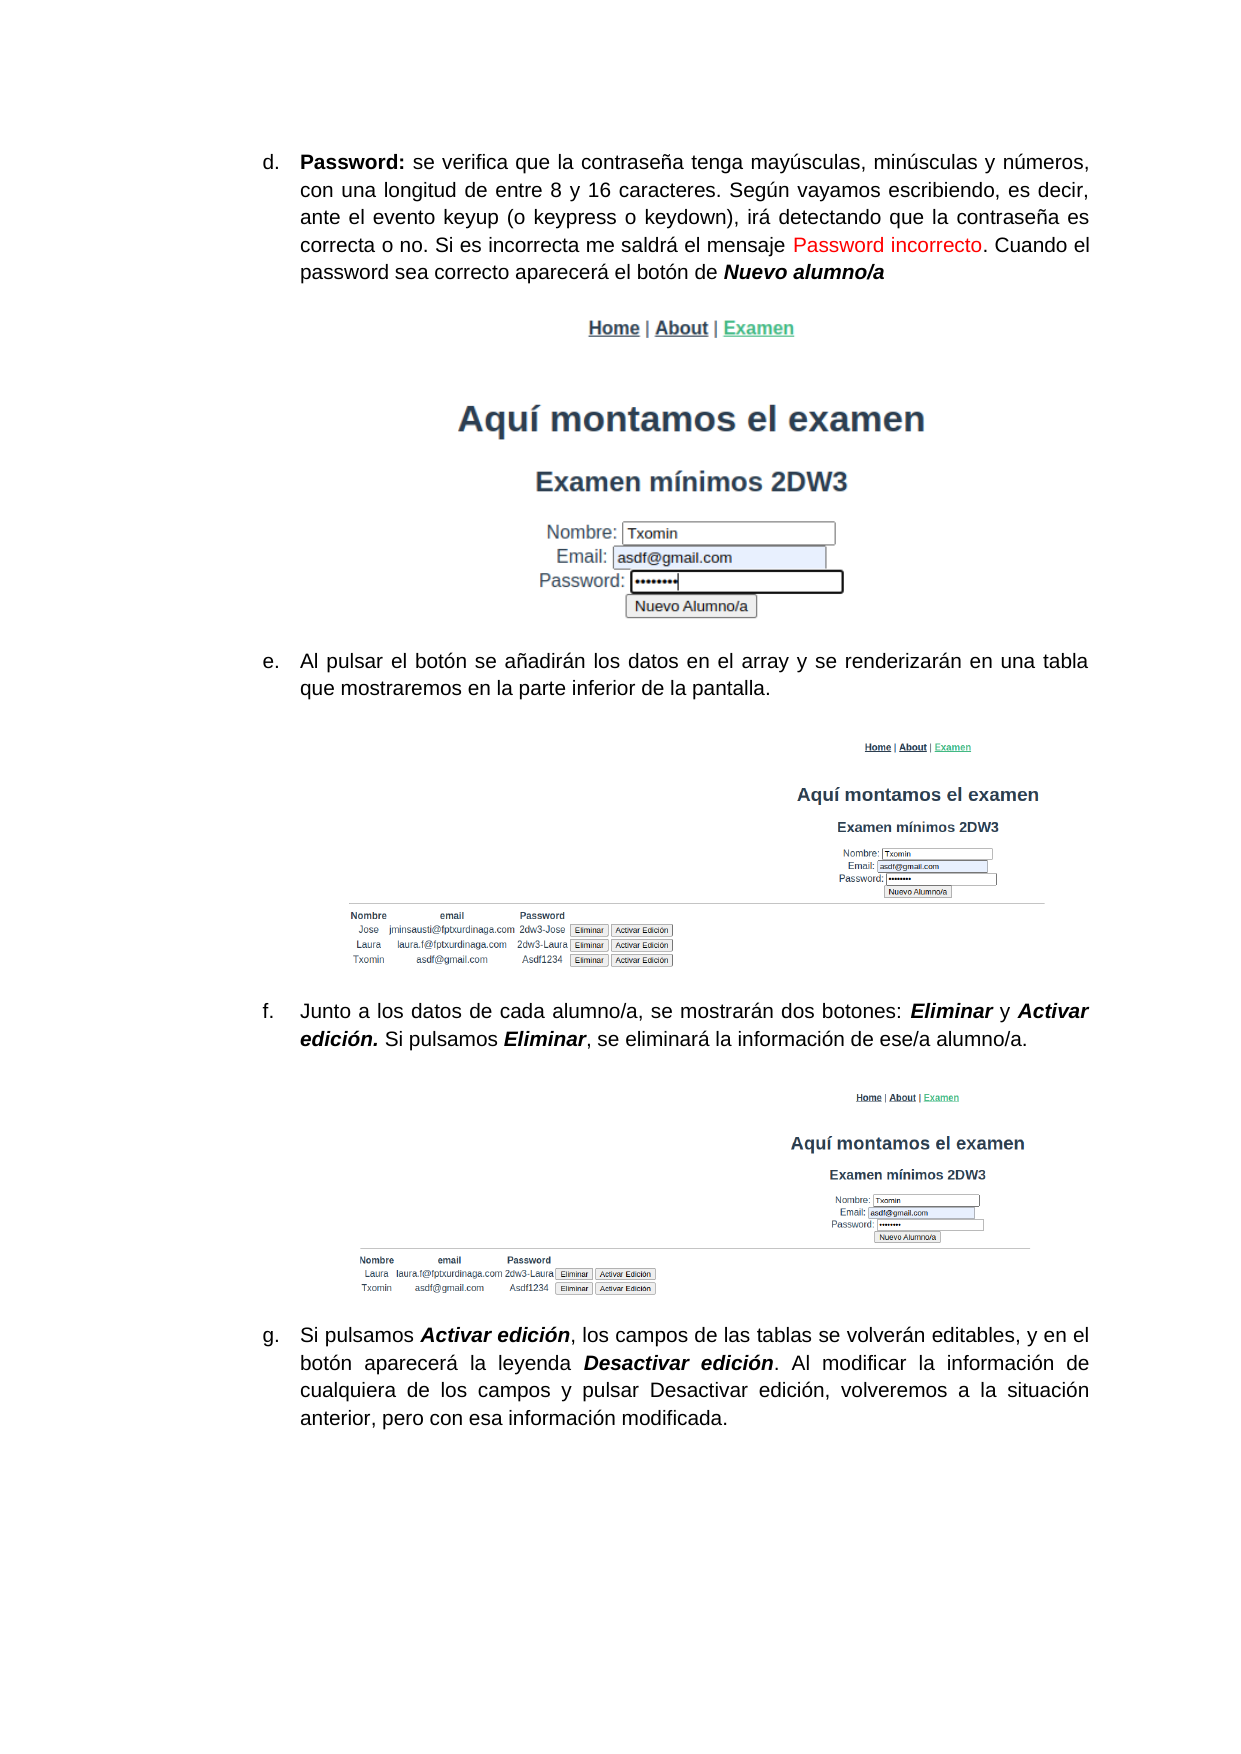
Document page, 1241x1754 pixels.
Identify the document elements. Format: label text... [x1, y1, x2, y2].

picture [345, 724, 1045, 975]
list Junto a los datos de cada alumno/a, se mostrarán dos botones: Eliminar y Activar edición. Si pulsamos Eliminar, se eliminará la información de ese/a alumno/a. [262, 999, 1090, 1051]
picture [360, 1075, 1030, 1299]
list Password: se verifica que la contraseña tenga mayúsculas, minúsculas y números, con una longitud de entre 8 y 16 caracteres. Según vayamos escribiendo, es decir, ante el evento keyup (o keypress o keydown), irá detectando que la contraseña es correcta o no. Si es incorrecta me saldrá el mensaje Password incorrecto. Cuando el password sea correcto aparecerá el botón de Nuevo alumno/a [262, 150, 1090, 284]
list Si pulsamos Activar edición, los campos de las tablas se volverán editables, y en el botón aparecerá la leyenda Desactivar edición. Al modificar la información de cualquiera de los campos y pulsar Desactivar edición, volveremos a la situación anterior, pero con esa información modificada. [262, 1323, 1090, 1429]
picture [457, 308, 933, 624]
list Al pulsar el botón se añadirán los datos en el array y se renderizarán en una tabla que mostraremos en la parte inferior de la pantalla. [262, 649, 1090, 700]
